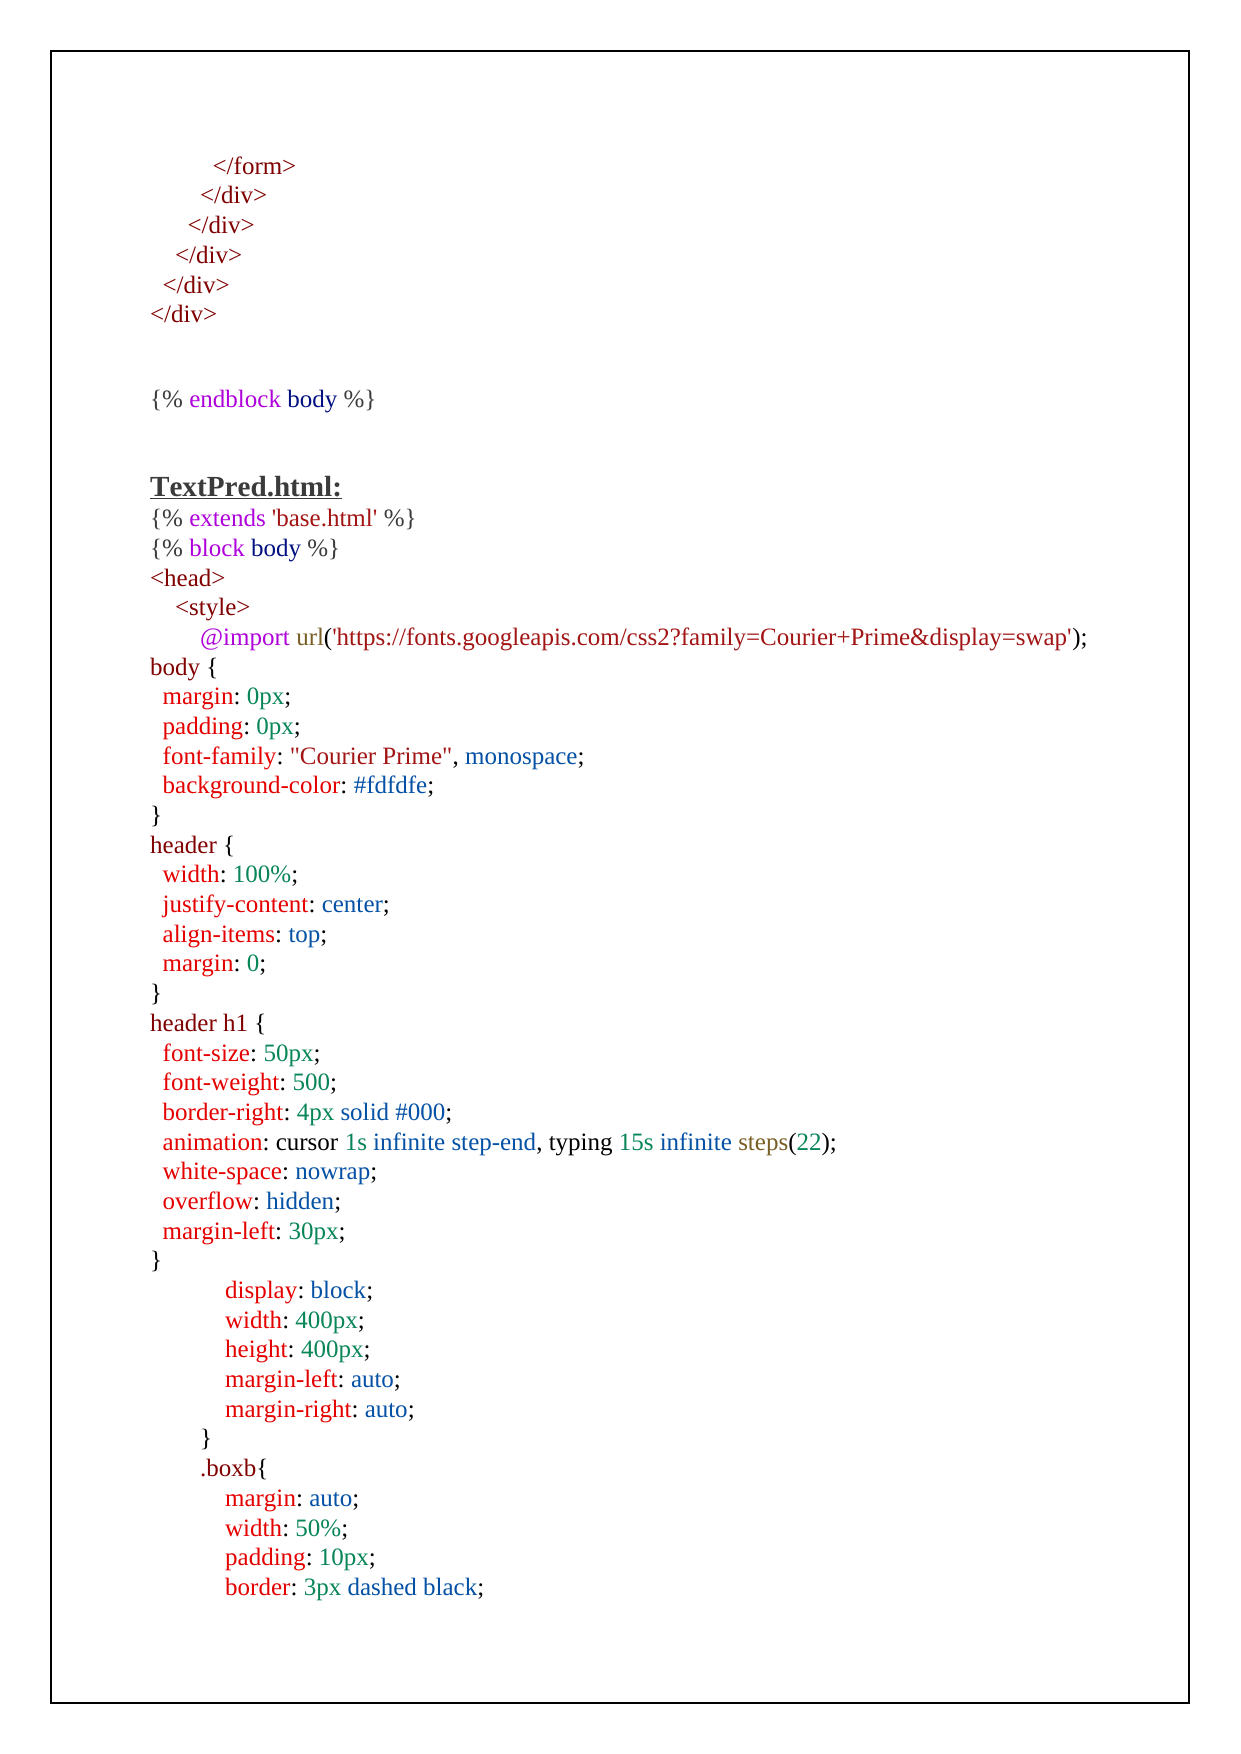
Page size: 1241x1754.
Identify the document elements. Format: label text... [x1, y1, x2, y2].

text margin-left: auto; [150, 1363, 1090, 1393]
text } [150, 799, 1090, 829]
text font-size: 50px; [150, 1037, 1090, 1066]
text </div> [150, 239, 1090, 269]
text overflow: hidden; [150, 1185, 1090, 1215]
text align-items: top; [150, 918, 1090, 948]
text <style> [150, 591, 1090, 621]
text width: 100%; [150, 858, 1090, 888]
text </div> [150, 209, 1090, 239]
text body { [150, 651, 1090, 680]
text margin: 0; [150, 948, 1090, 977]
text padding: 10px; [150, 1541, 1090, 1571]
text {% endblock body %} [150, 383, 1090, 412]
text white-space: nowrap; [150, 1155, 1090, 1185]
text </div> [150, 269, 1090, 298]
text } [150, 977, 1090, 1007]
text </form> [150, 150, 1090, 180]
text width: 50%; [150, 1512, 1090, 1541]
text </div> [150, 180, 1090, 209]
text margin: auto; [150, 1482, 1090, 1512]
text header { [150, 829, 1090, 858]
text } [150, 1244, 1090, 1274]
text margin: 0px; [150, 680, 1090, 710]
text border: 3px dashed black; [150, 1571, 1090, 1601]
text border-right: 4px solid #000; [150, 1096, 1090, 1126]
text margin-right: auto; [150, 1393, 1090, 1423]
text <head> [150, 562, 1090, 591]
text header h1 { [150, 1007, 1090, 1037]
text @import url('https://fonts.googleapis.com/css2?family=Courier+Prime&display=swap'); [150, 621, 1090, 651]
text </div> [150, 298, 1090, 328]
text padding: 0px; [150, 710, 1090, 740]
text TextPred.html: [150, 469, 1090, 502]
text justify-content: center; [150, 888, 1090, 918]
text display: block; [150, 1274, 1090, 1304]
text background-color: #fdfdfe; [150, 769, 1090, 799]
text .boxb{ [150, 1452, 1090, 1482]
text {% extends 'base.html' %} [150, 502, 1090, 532]
text {% block body %} [150, 532, 1090, 562]
text font-family: "Courier Prime", monospace; [150, 740, 1090, 769]
text height: 400px; [150, 1333, 1090, 1363]
text font-weight: 500; [150, 1066, 1090, 1096]
text margin-left: 30px; [150, 1215, 1090, 1244]
text } [150, 1423, 1090, 1452]
text width: 400px; [150, 1304, 1090, 1333]
text animation: cursor 1s infinite step-end, typing 15s infinite steps(22); [150, 1126, 1090, 1155]
